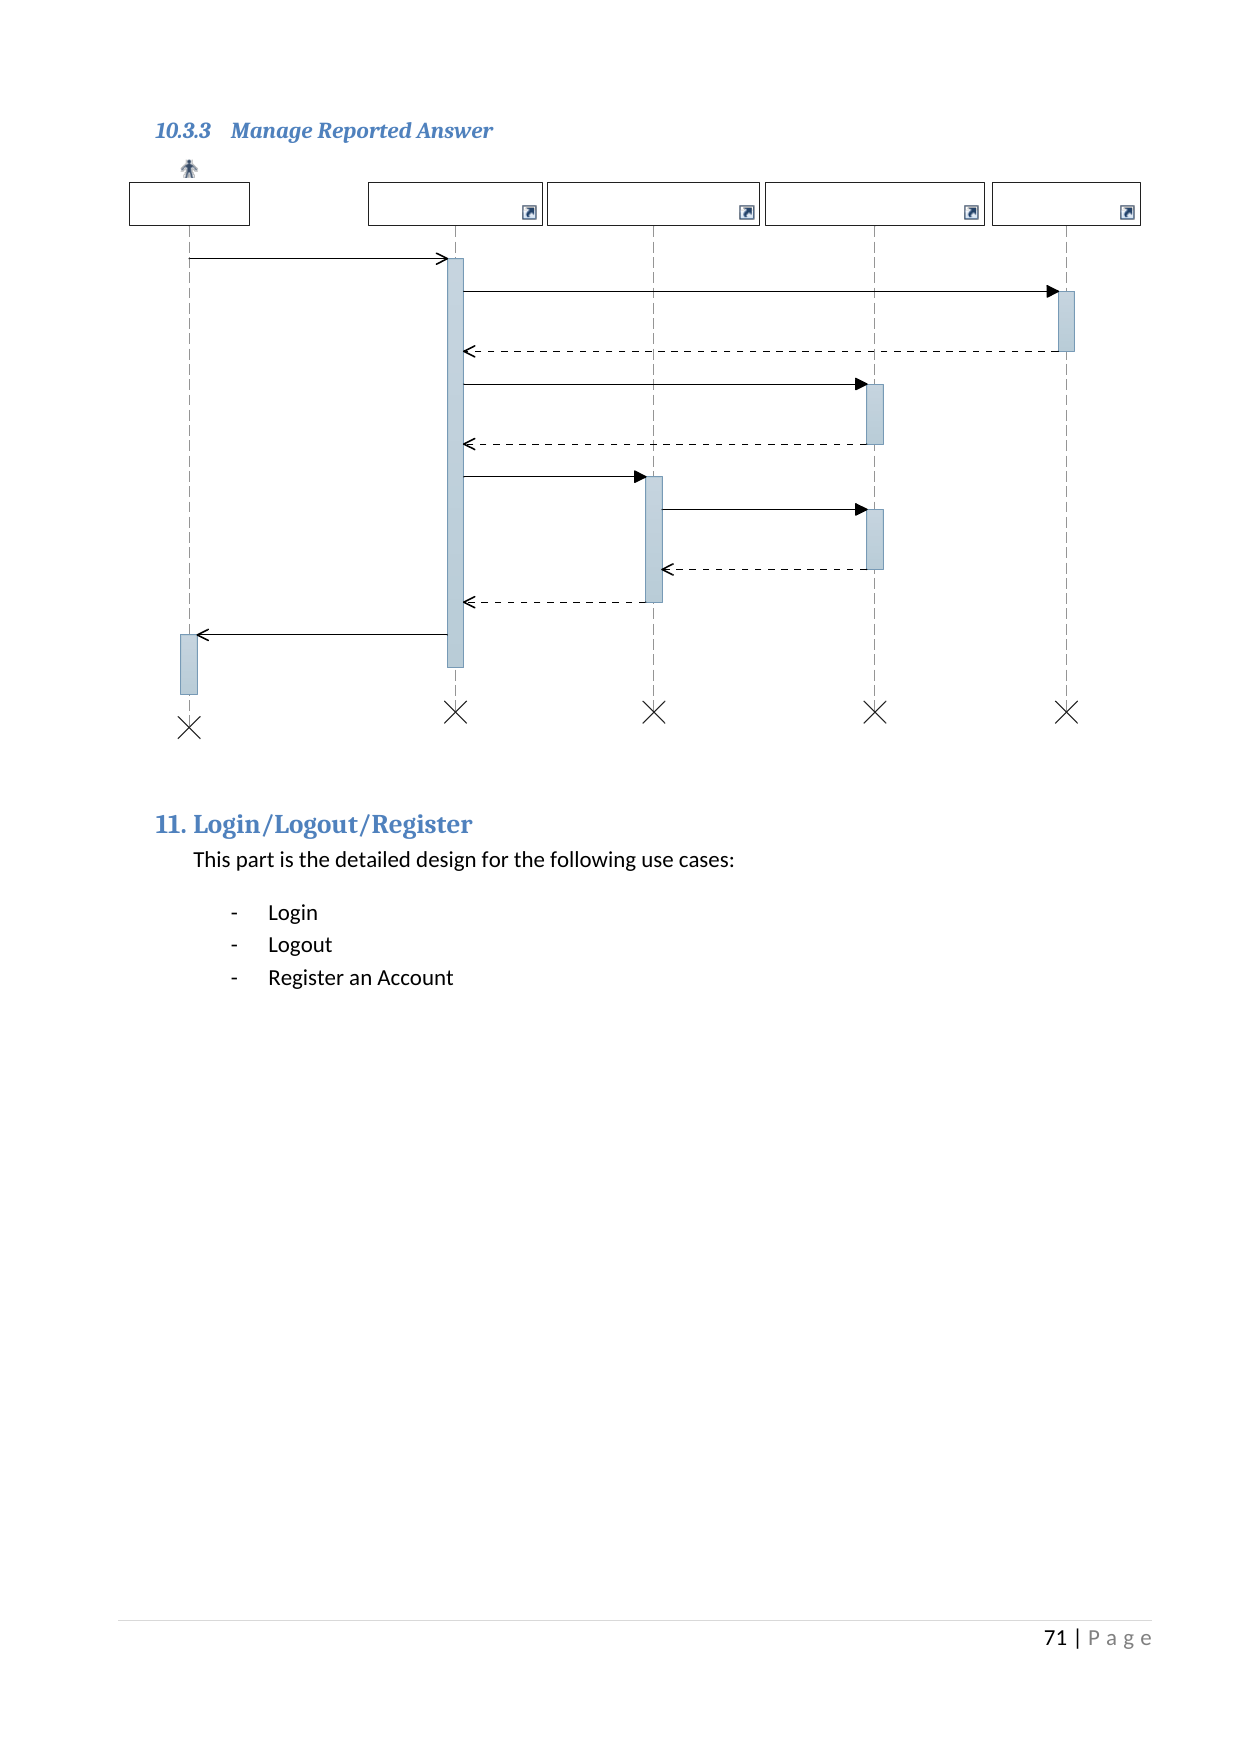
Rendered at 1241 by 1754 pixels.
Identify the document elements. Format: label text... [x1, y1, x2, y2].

subtitle Login/Logout/Register [156, 809, 1152, 841]
list Register an Account [231, 963, 1152, 991]
list Logout [231, 930, 1152, 958]
subtitle Manage Reported Answer [156, 118, 1152, 144]
list Login [231, 898, 1152, 926]
text This part is the detailed design for the following use cases: [118, 845, 1152, 873]
